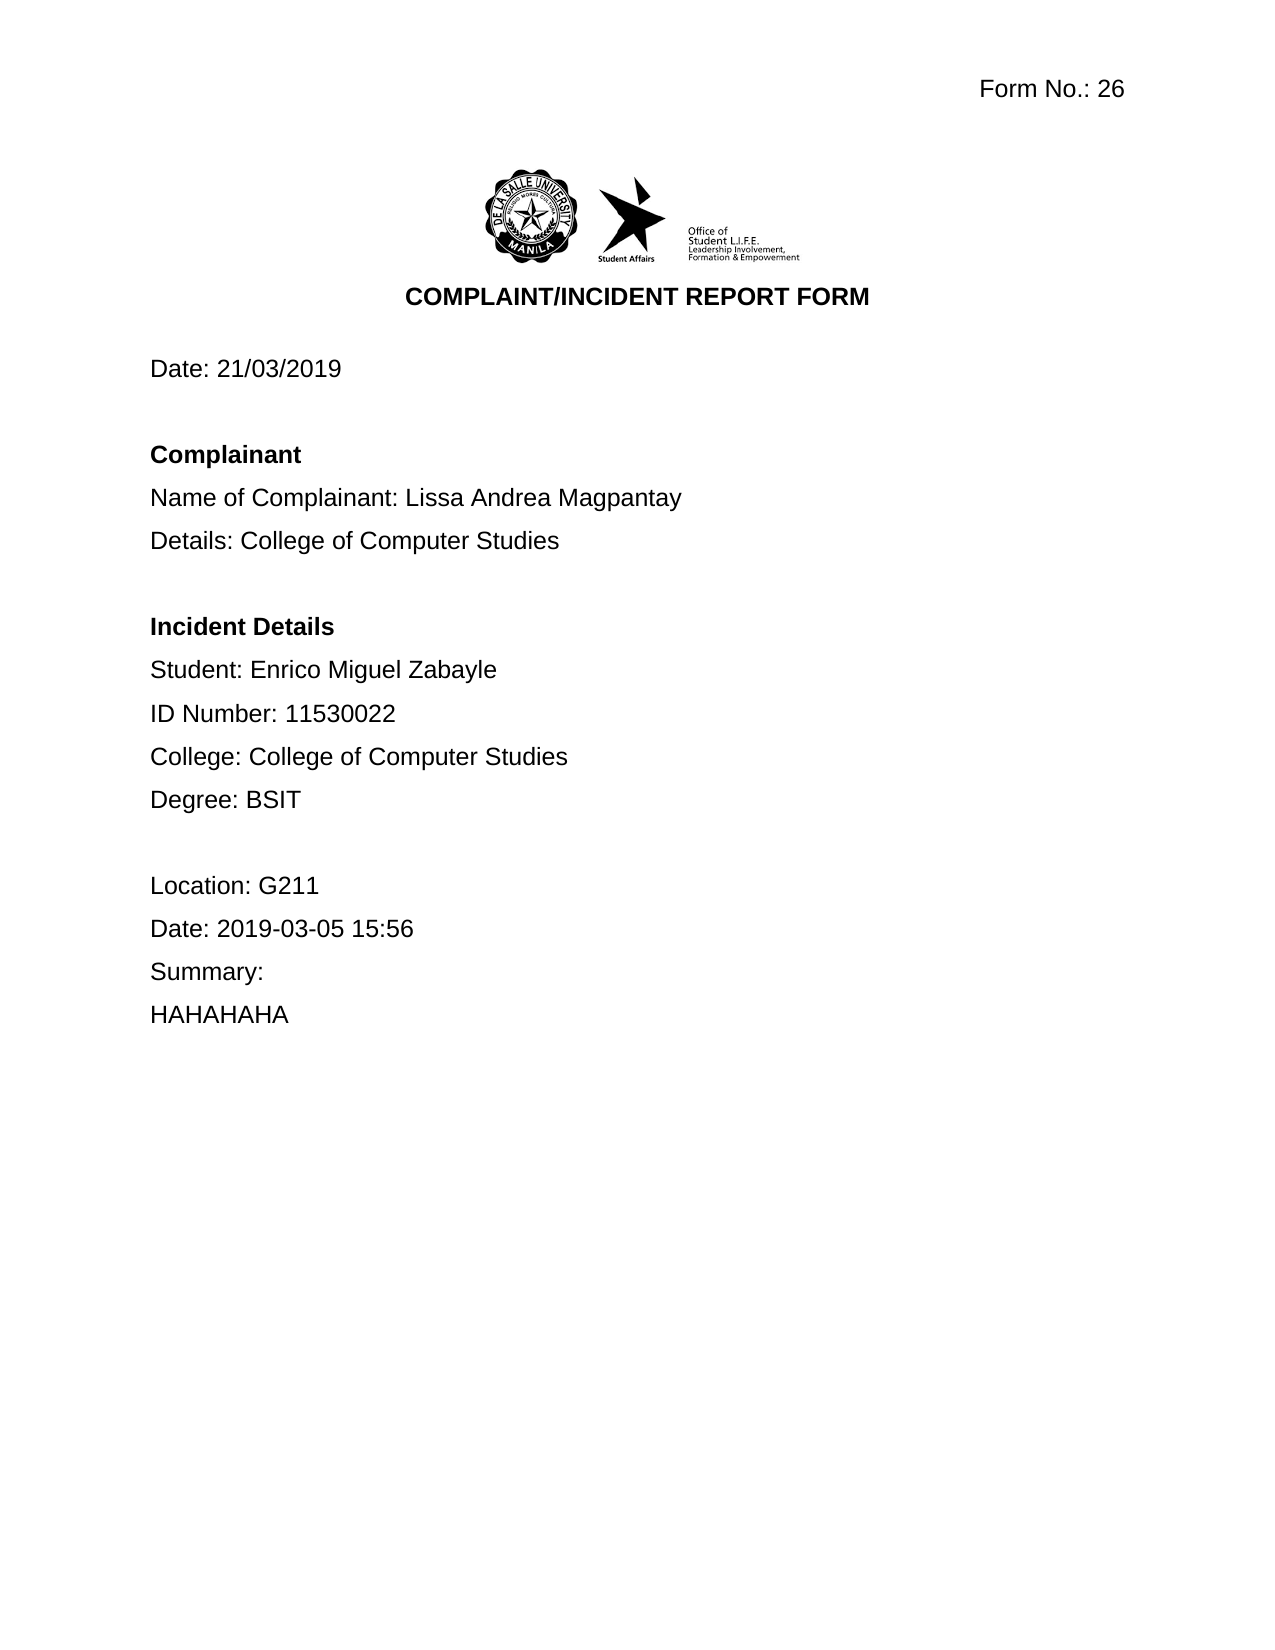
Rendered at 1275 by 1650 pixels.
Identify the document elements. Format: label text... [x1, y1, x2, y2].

text Summary: [150, 957, 1125, 986]
text Date: 21/03/2019 [150, 353, 1125, 425]
text Details: College of Computer Studies [150, 526, 1125, 555]
text Location: G211 [150, 871, 1125, 900]
text Name of Complainant: Lissa Andrea Magpantay [150, 483, 1125, 512]
text College: College of Computer Studies [150, 742, 1125, 770]
text Student: Enrico Miguel Zabayle [150, 655, 1125, 684]
picture [455, 150, 820, 282]
text Degree: BSIT [150, 785, 1125, 813]
text COMPLAINT/INCIDENT REPORT FORM [150, 282, 1125, 310]
text Complainant [150, 440, 1125, 468]
text Date: 2019-03-05 15:56 [150, 914, 1125, 943]
text HAHAHAHA [150, 1000, 1125, 1029]
text ID Number: 11530022 [150, 698, 1125, 727]
text Incident Details [150, 612, 1125, 641]
